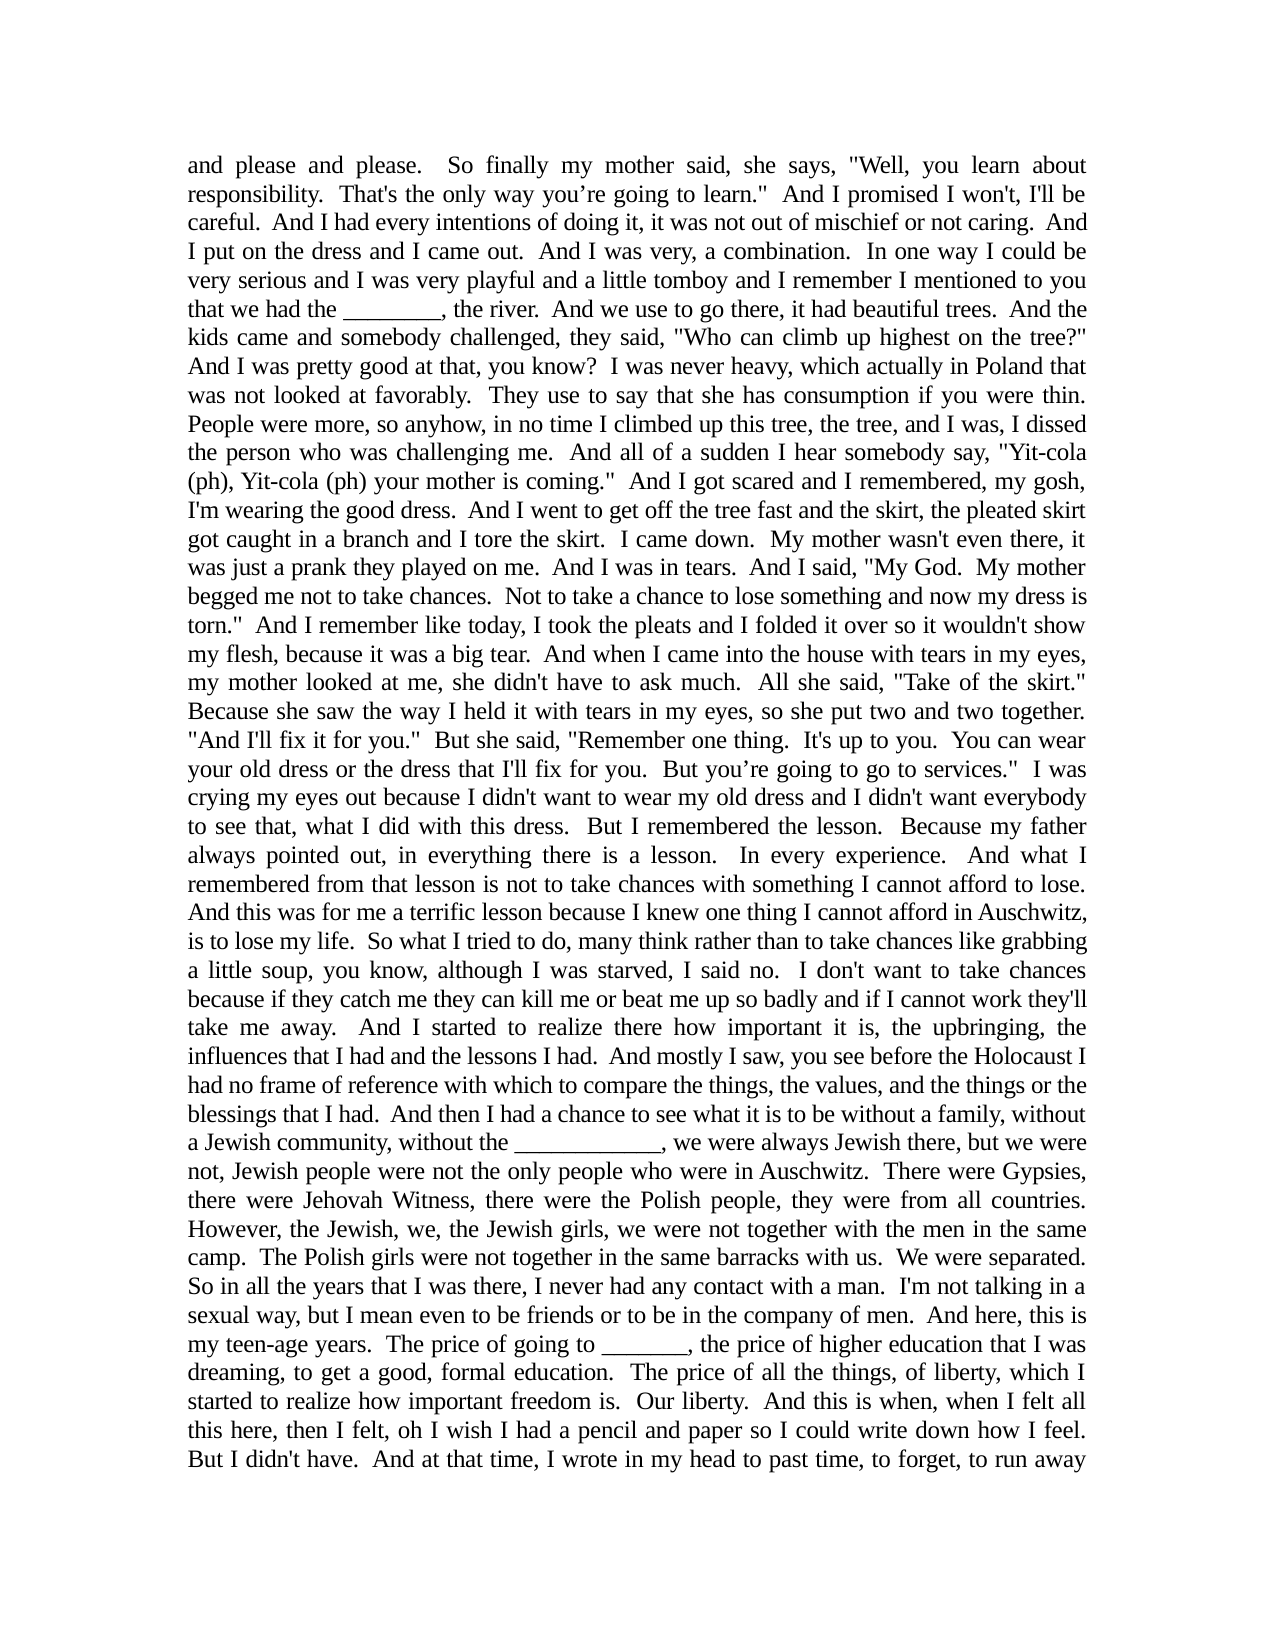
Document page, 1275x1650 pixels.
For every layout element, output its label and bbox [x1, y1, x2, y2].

text [187, 150, 1087, 1472]
